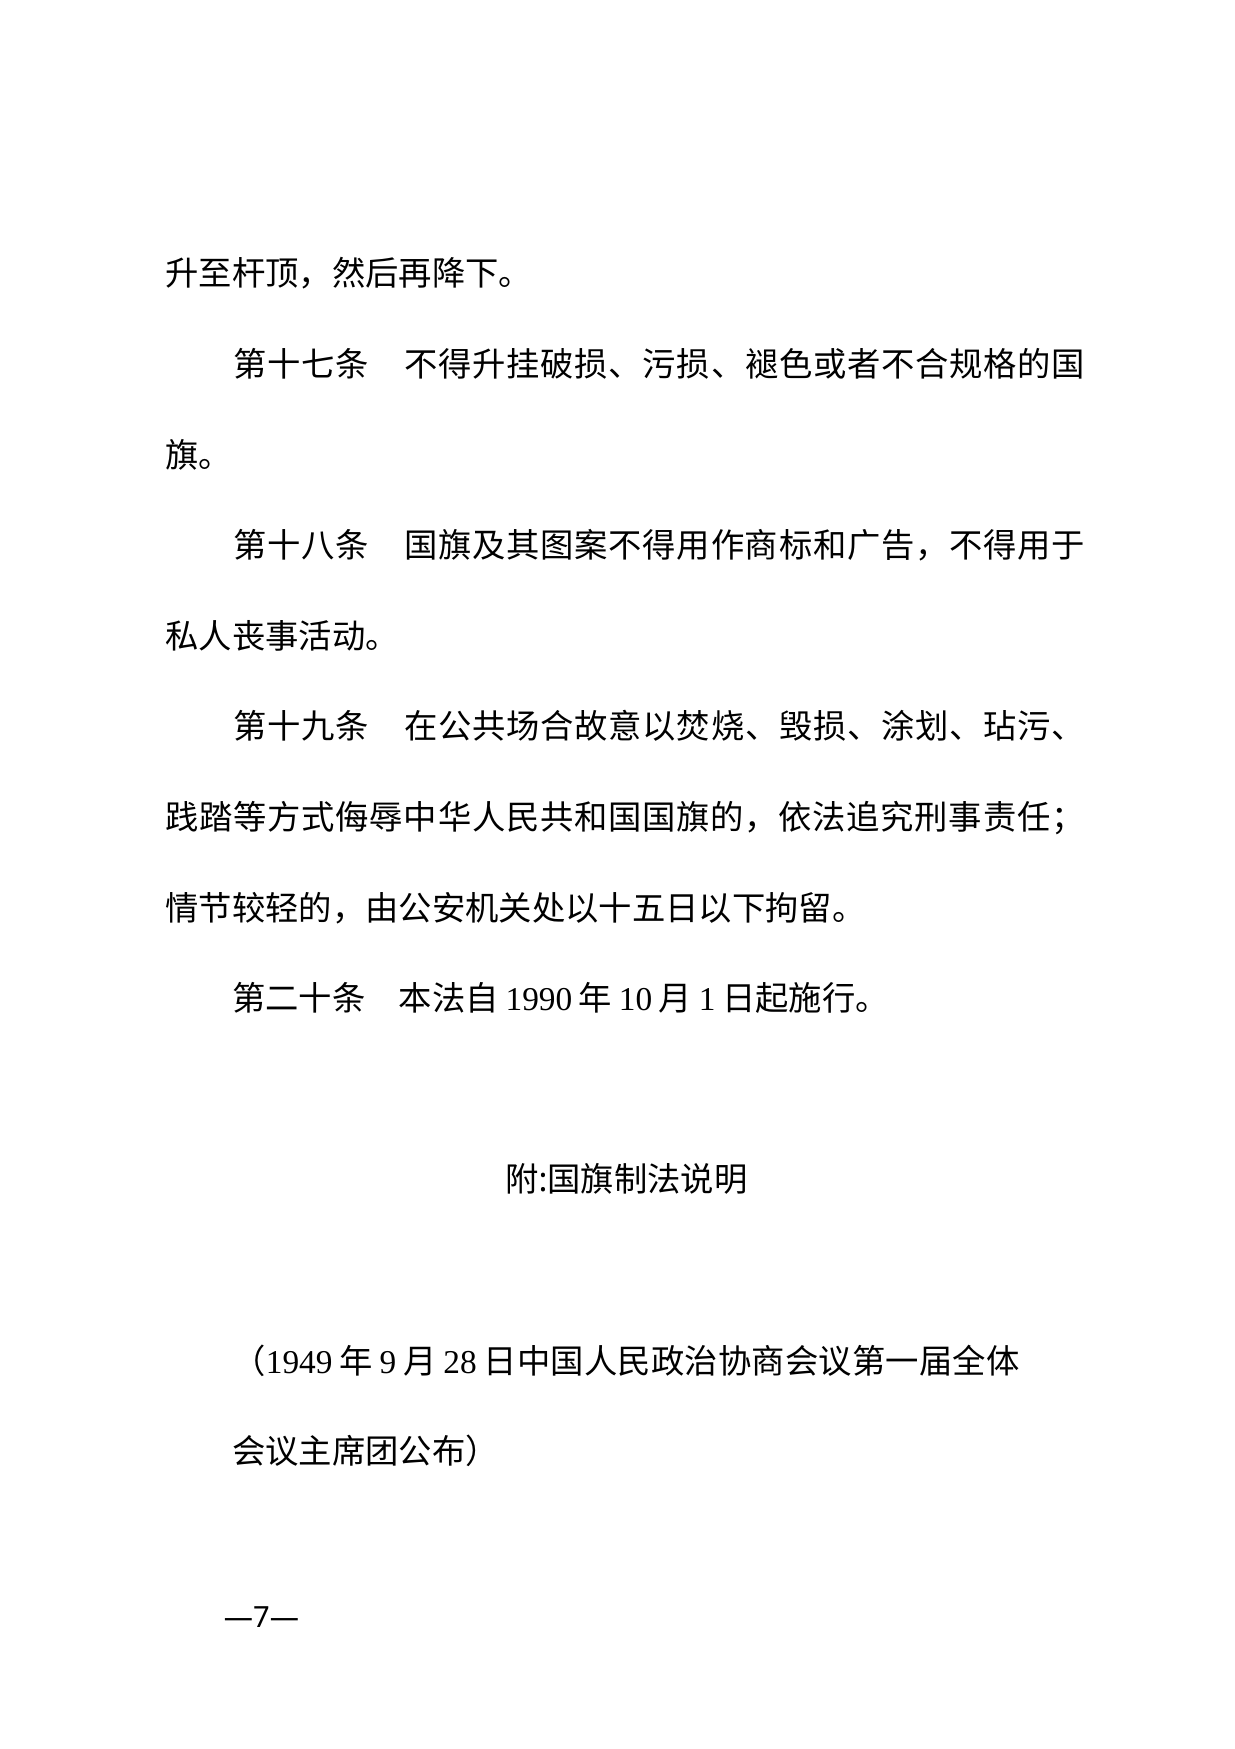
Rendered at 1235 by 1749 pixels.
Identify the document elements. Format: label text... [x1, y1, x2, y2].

text 第二十条 本法自1990年10月1日起施行。 [165, 951, 1087, 1042]
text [165, 226, 1087, 317]
text 附:国旗制法说明 [165, 1132, 1087, 1223]
text 第十九条 在公共场合故意以焚烧、毁损、涂划、玷污、践踏等方式侮辱中华人民共和国国旗的，依法追究刑事责任；情节较轻的，由公安机关处以十五日以下拘留。 [165, 679, 1087, 951]
text （1949年9月28日中国人民政治协商会议第一届全体会议主席团公布） [232, 1313, 1020, 1495]
text 第十八条 国旗及其图案不得用作商标和广告，不得用于私人丧事活动。 [165, 498, 1087, 679]
text 第十七条 不得升挂破损、污损、褪色或者不合规格的国旗。 [165, 317, 1087, 498]
